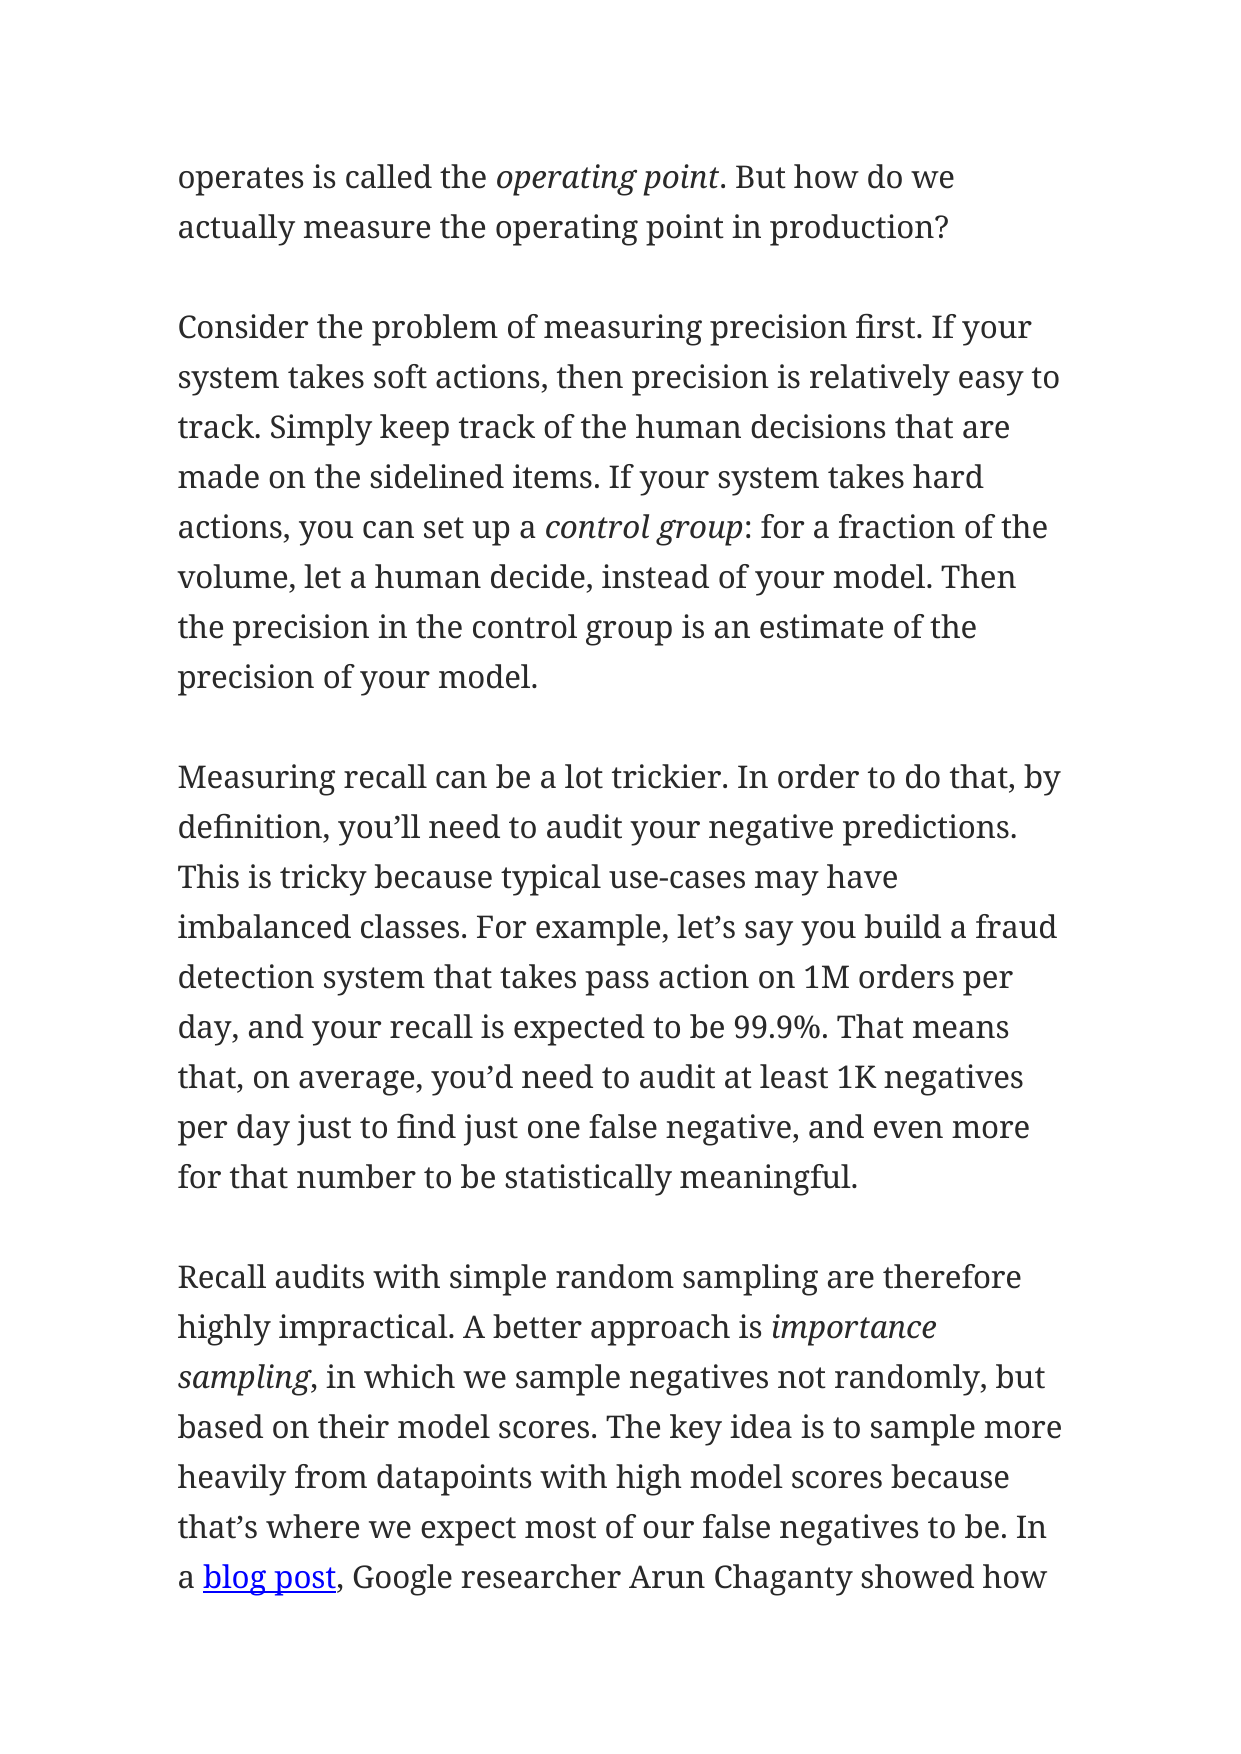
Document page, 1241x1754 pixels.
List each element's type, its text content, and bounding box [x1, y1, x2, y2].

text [177, 148, 1063, 248]
text Measuring recall can be a lot trickier. In order to do that, by definition, you’ll need to audit your negative predictions. This is tricky because typical use-cases may have imbalanced classes. For example, let’s say you build a fraud detection system that takes pass action on 1M orders per day, and your recall is expected to be 99.9%. That means that, on average, you’d need to audit at least 1K negatives per day just to find just one false negative, and even more for that number to be statistically meaningful. [177, 748, 1063, 1198]
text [177, 1248, 1063, 1598]
text Consider the problem of measuring precision first. If your system takes soft actions, then precision is relatively easy to track. Simply keep track of the human decisions that are made on the sidelined items. If your system takes hard actions, you can set up a control group: for a fraction of the volume, let a human decide, instead of your model. Then the precision in the control group is an estimate of the precision of your model. [177, 298, 1063, 698]
